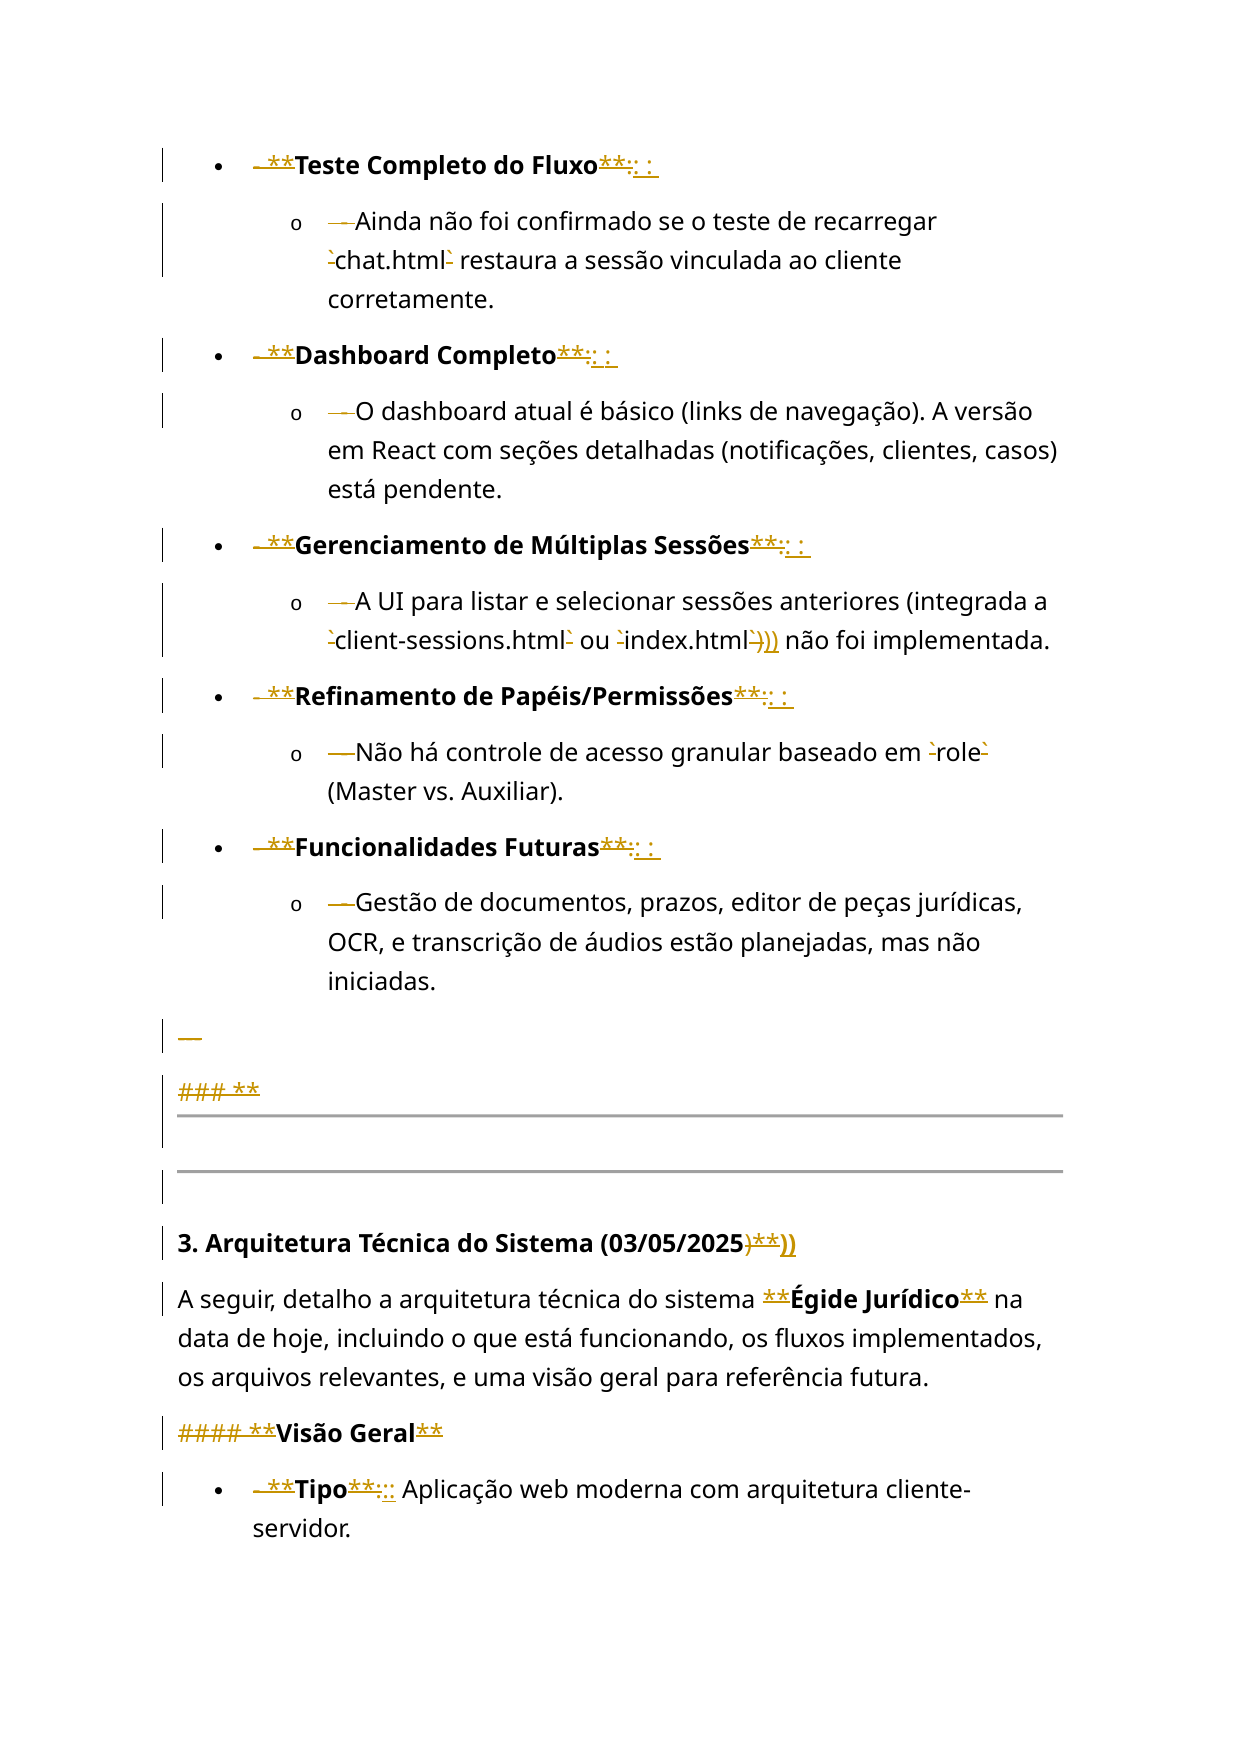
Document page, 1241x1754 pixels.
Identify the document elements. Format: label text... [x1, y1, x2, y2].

text A seguir, detalho a arquitetura técnica do sistema Égide Jurídico na data de hoje, incluindo o que está funcionando, os fluxos implementados, os arquivos relevantes, e uma visão geral para referência futura. [177, 1282, 1063, 1394]
list Refinamento de Papéis/Permissões [215, 678, 1063, 712]
list O dashboard atual é básico (links de navegação). A versão em React com seções detalhadas (notificações, clientes, casos) está pendente. [290, 393, 1063, 506]
list Funcionalidades Futuras [215, 829, 1063, 863]
list A UI para listar e selecionar sessões anteriores (integrada a client-sessions.html ou index.html não foi implementada. [290, 583, 1063, 657]
list Dashboard Completo [215, 338, 1063, 372]
text Visão Geral [177, 1416, 1063, 1450]
list Teste Completo do Fluxo [215, 148, 1063, 182]
list Gestão de documentos, prazos, editor de peças jurídicas, OCR, e transcrição de áudios estão planejadas, mas não iniciadas. [290, 885, 1063, 997]
list Gerenciamento de Múltiplas Sessões [215, 528, 1063, 562]
list Ainda não foi confirmado se o teste de recarregar chat.html restaura a sessão vinculada ao cliente corretamente. [290, 203, 1063, 316]
text 3. Arquitetura Técnica do Sistema (03/05/2025 [177, 1226, 1063, 1260]
list Não há controle de acesso granular baseado em role (Master vs. Auxiliar). [290, 734, 1063, 807]
list Tipo Aplicação web moderna com arquitetura cliente-servidor. [215, 1472, 1063, 1545]
